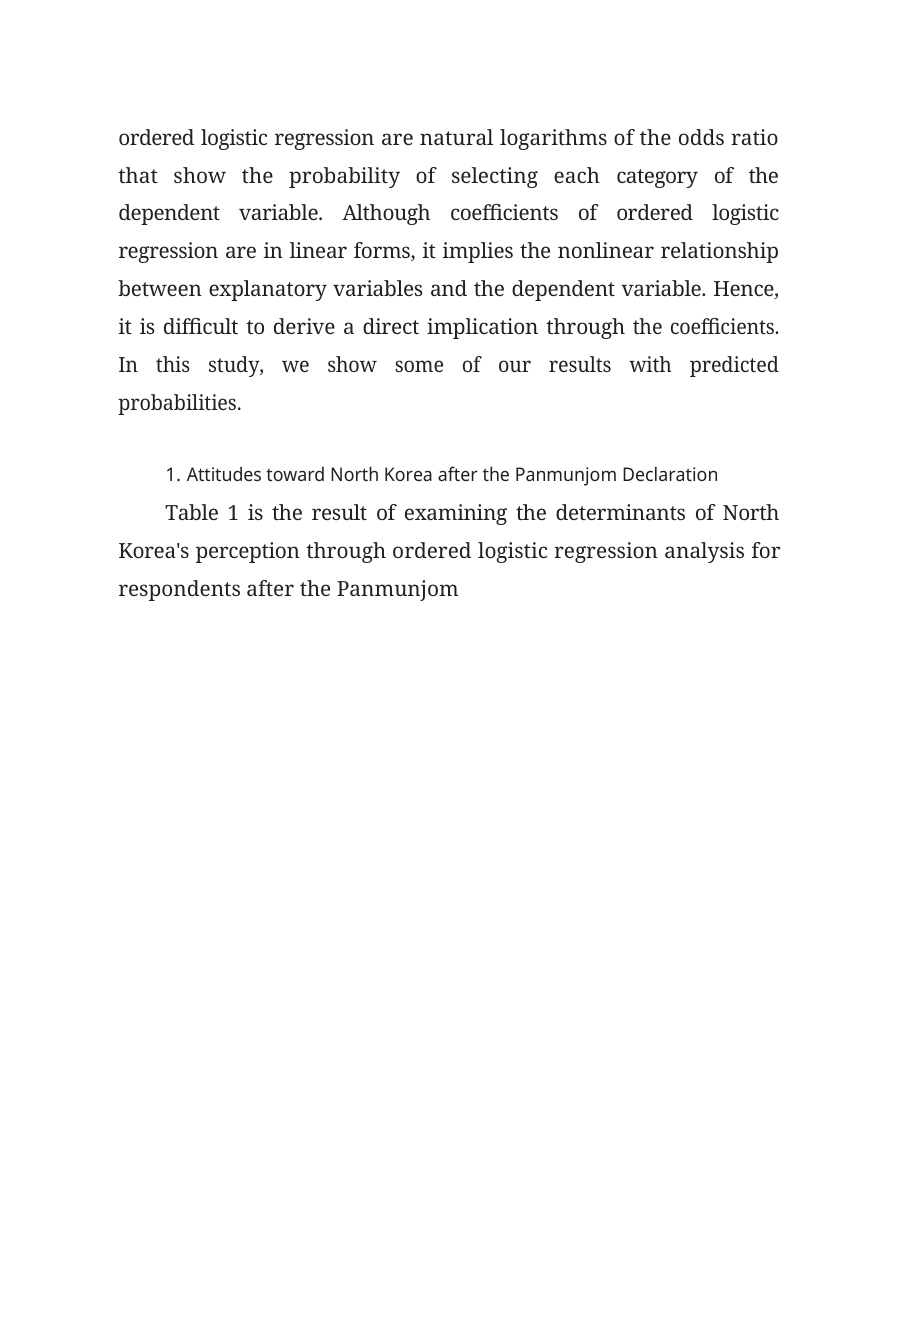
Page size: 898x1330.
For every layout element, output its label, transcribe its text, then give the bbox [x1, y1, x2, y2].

text Table 1 is the result of examining the determinants of North Korea's perception through ordered logistic regression analysis for respondents after the Panmunjom [118, 498, 781, 602]
list Attitudes toward North Korea after the Panmunjom Declaration [165, 461, 889, 487]
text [118, 123, 779, 416]
